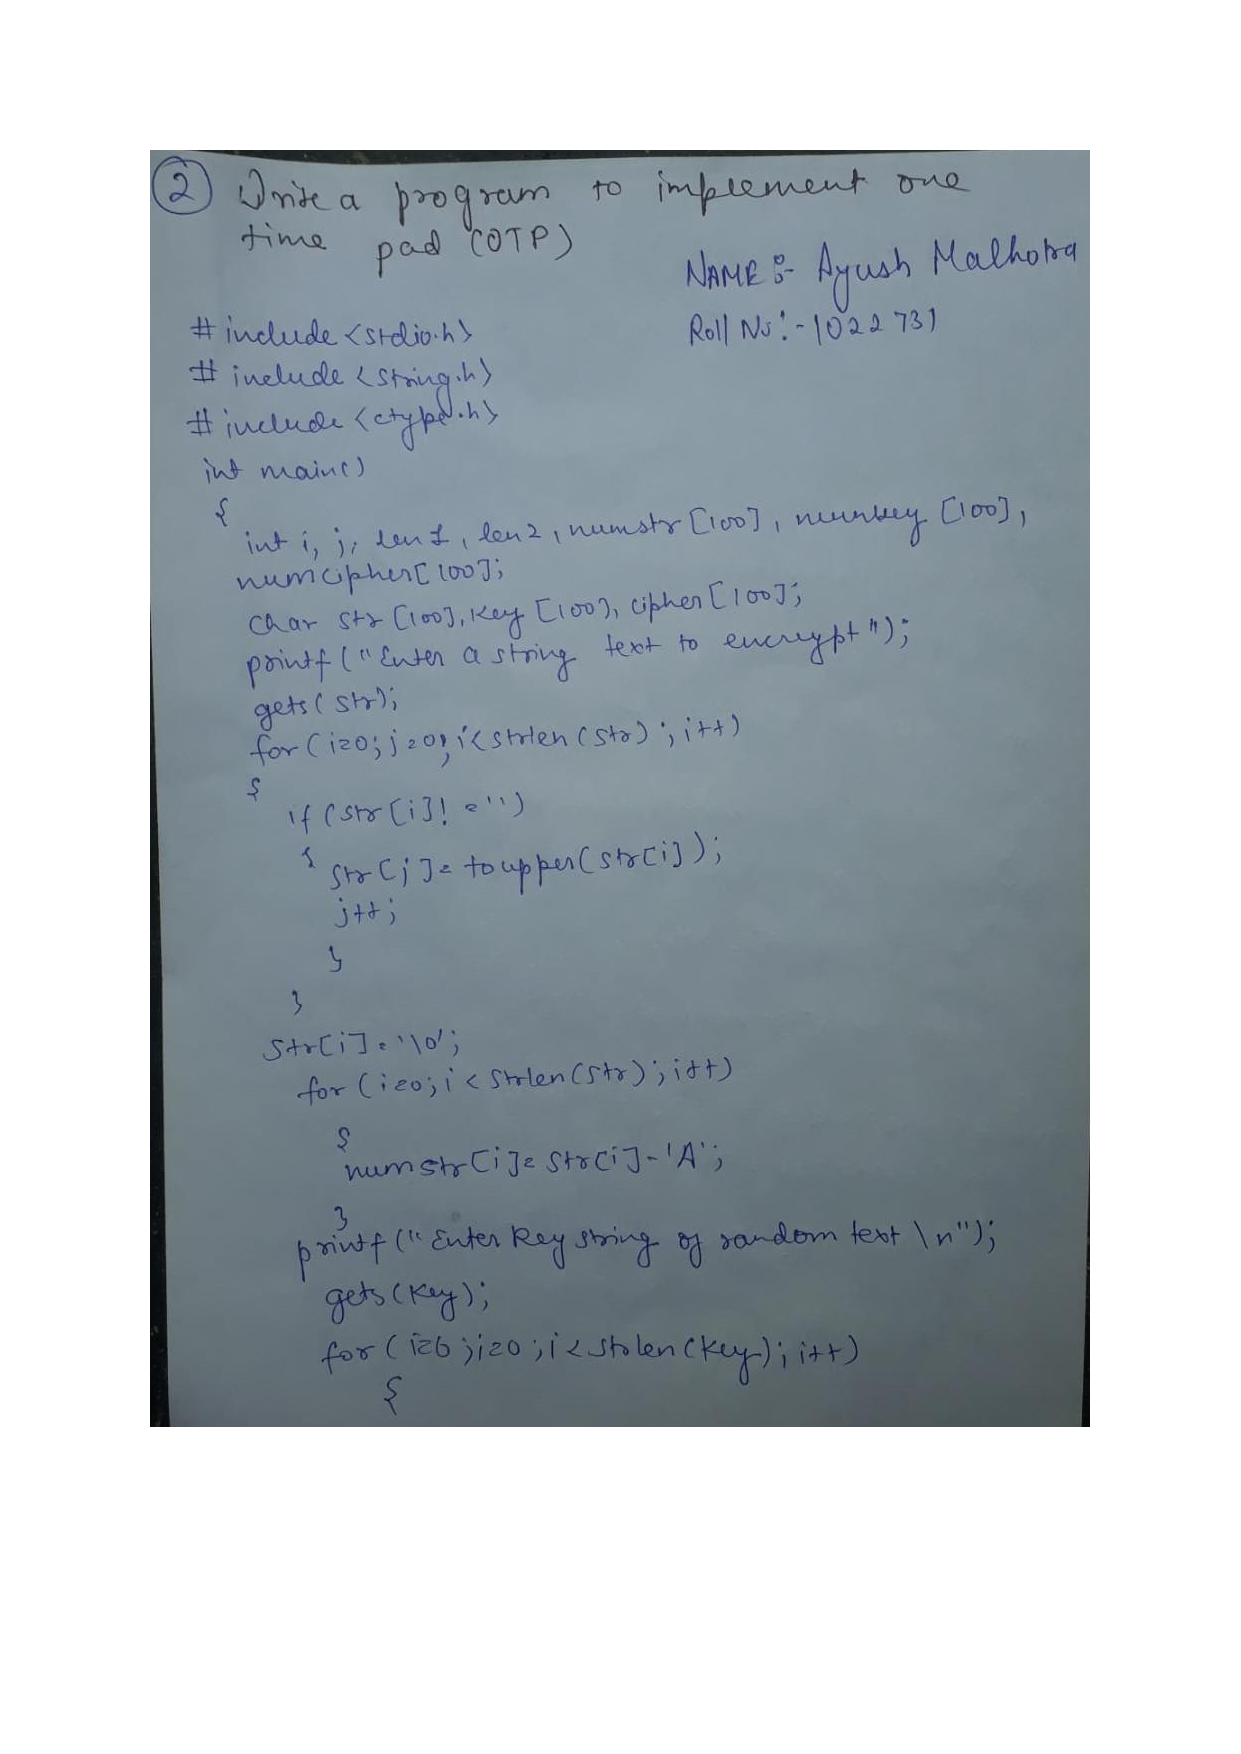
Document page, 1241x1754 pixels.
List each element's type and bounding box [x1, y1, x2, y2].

picture [150, 150, 1090, 1427]
